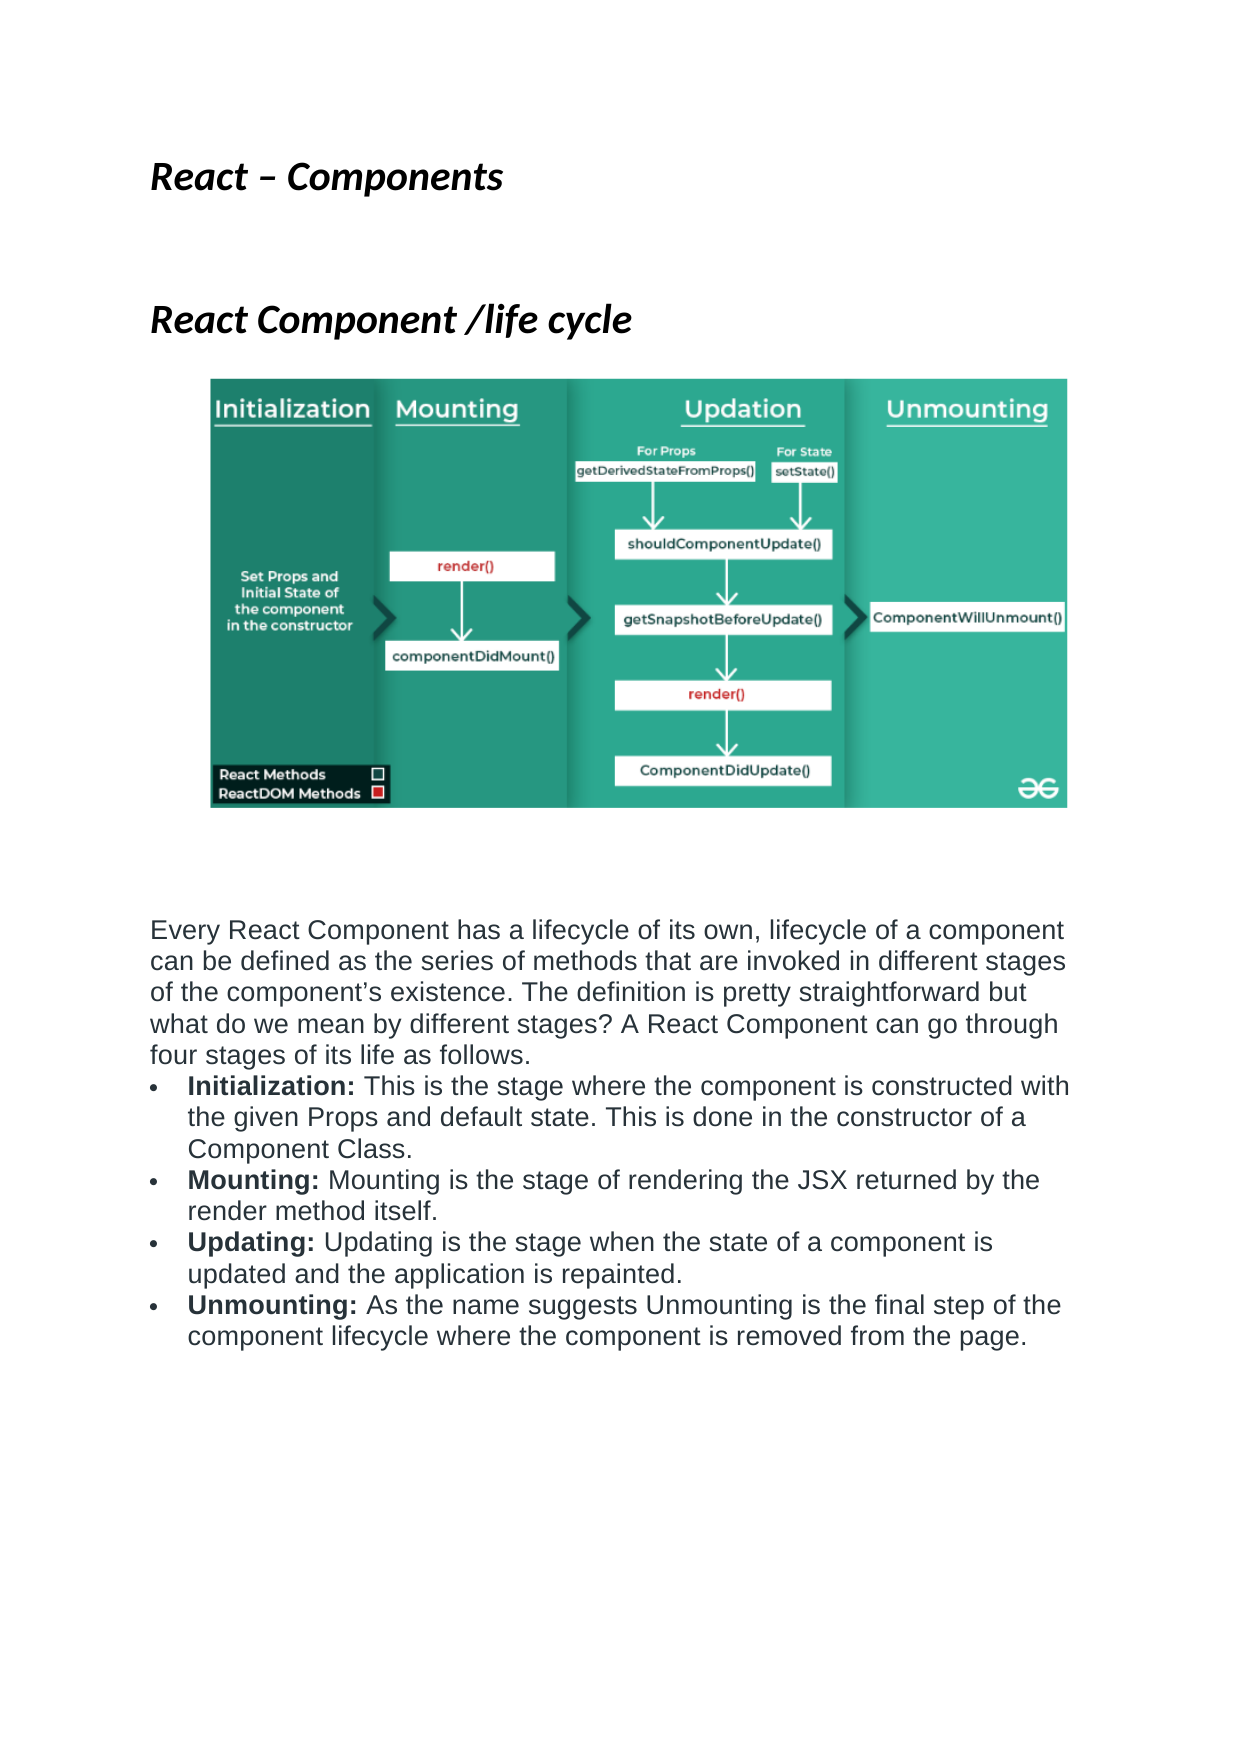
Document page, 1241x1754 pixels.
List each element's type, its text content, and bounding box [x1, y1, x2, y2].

list Initialization: This is the stage where the component is constructed with the given Props and default state. This is done in the constructor of a Component Class. [150, 1070, 1090, 1164]
text React – Components [150, 150, 1090, 201]
picture [150, 364, 1089, 824]
list Mounting: Mounting is the stage of rendering the JSX returned by the render method itself. [150, 1164, 1090, 1226]
text Every React Component has a lifecycle of its own, lifecycle of a component can be defined as the series of methods that are invoked in different stages of the component’s existence. The definition is pretty straightforward but what do we mean by different stages? A React Component can go through four stages of its life as follows. [150, 914, 1090, 1070]
list Unmounting: As the name suggests Unmounting is the final step of the component lifecycle where the component is removed from the page. [150, 1289, 1090, 1351]
list Updating: Updating is the stage when the state of a component is updated and the application is repainted. [150, 1226, 1090, 1289]
text React Component /life cycle [150, 293, 1090, 344]
